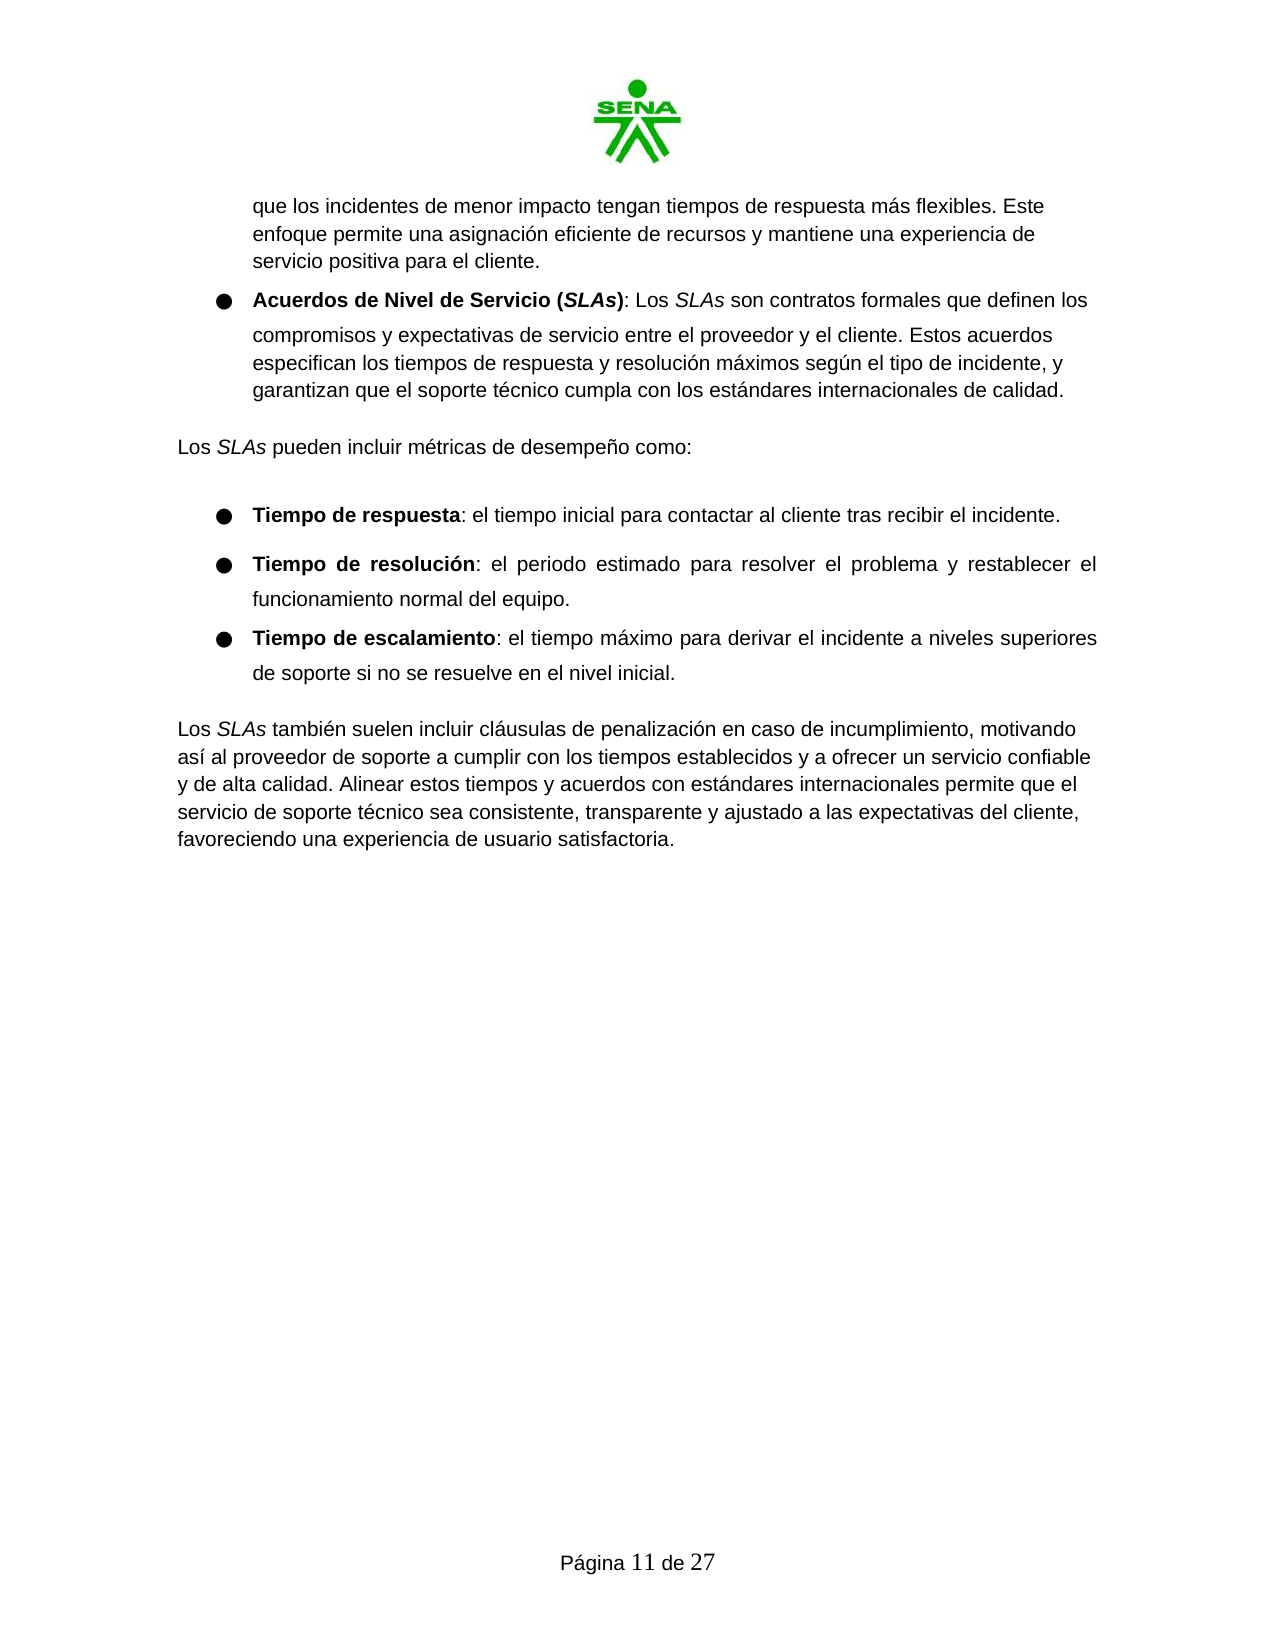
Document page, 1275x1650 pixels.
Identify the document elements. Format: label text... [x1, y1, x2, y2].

text Los SLAs pueden incluir métricas de desempeño como: [177, 435, 1098, 459]
list Tiempo de respuesta: el tiempo inicial para contactar al cliente tras recibir el incidente. [215, 491, 1098, 534]
list Acuerdos de Nivel de Servicio (SLAs): Los SLAs son contratos formales que definen los compromisos y expectativas de servicio entre el proveedor y el cliente. Estos acuerdos especifican los tiempos de respuesta y resolución máximos según el tipo de incidente, y garantizan que el soporte técnico cumpla con los estándares internacionales de calidad. [215, 277, 1098, 402]
text Los SLAs también suelen incluir cláusulas de penalización en caso de incumplimiento, motivando así al proveedor de soporte a cumplir con los tiempos establecidos y a ofrecer un servicio confiable y de alta calidad. Alinear estos tiempos y acuerdos con estándares internacionales permite que el servicio de soporte técnico sea consistente, transparente y ajustado a las expectativas del cliente, favoreciendo una experiencia de usuario satisfactoria. [177, 717, 1098, 851]
picture [588, 73, 687, 171]
list Tiempo de resolución: el periodo estimado para resolver el problema y restablecer el funcionamiento normal del equipo. [215, 540, 1098, 611]
list Tiempo de escalamiento: el tiempo máximo para derivar el incidente a niveles superiores de soporte si no se resuelve en el nivel inicial. [215, 614, 1098, 684]
